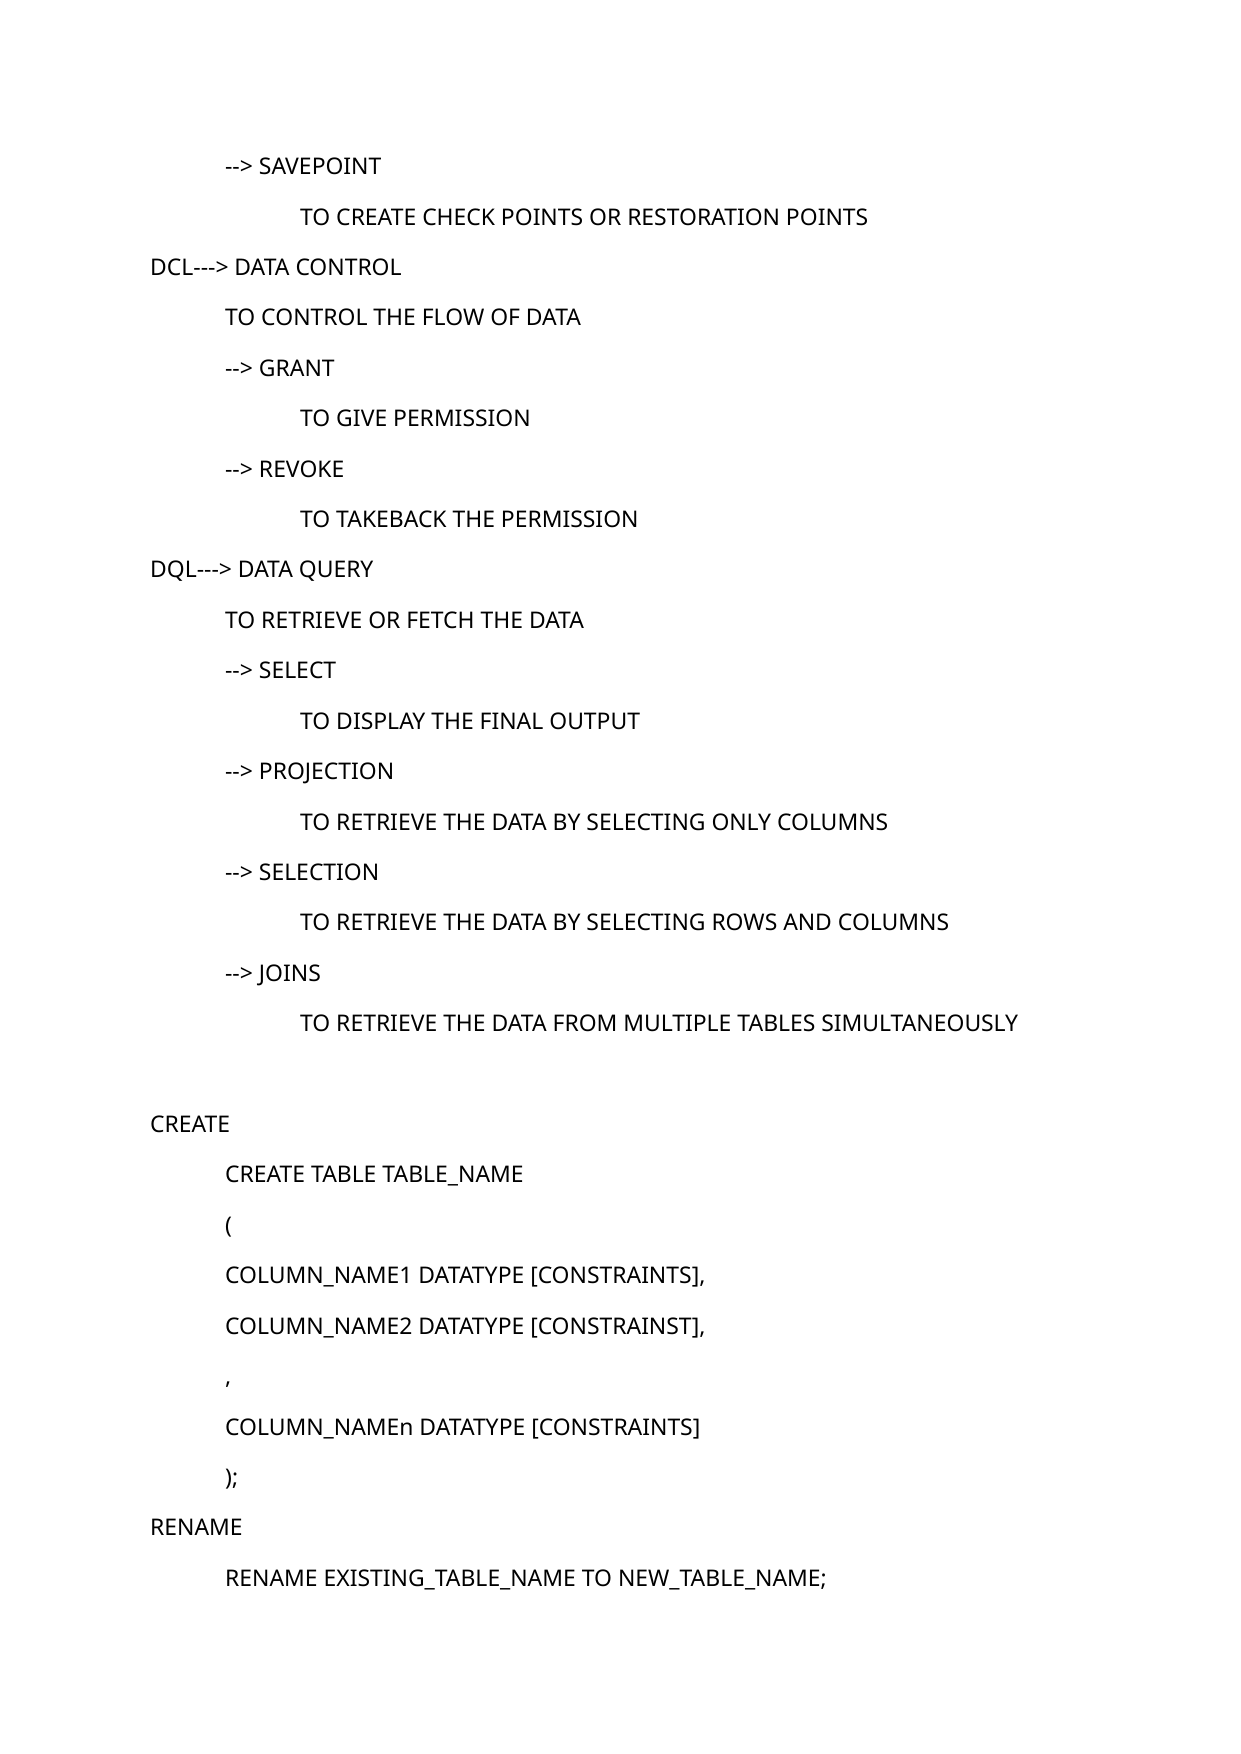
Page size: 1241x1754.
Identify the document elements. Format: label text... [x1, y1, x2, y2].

text TO RETRIEVE OR FETCH THE DATA [150, 604, 1090, 635]
text ); [150, 1461, 1090, 1492]
text CREATE [150, 1108, 1090, 1139]
text TO GIVE PERMISSION [150, 402, 1090, 433]
text DCL---> DATA CONTROL [150, 251, 1090, 282]
text ( [150, 1209, 1090, 1240]
text --> JOINS [150, 957, 1090, 988]
text --> GRANT [150, 352, 1090, 383]
text TO RETRIEVE THE DATA BY SELECTING ONLY COLUMNS [150, 805, 1090, 837]
text TO RETRIEVE THE DATA BY SELECTING ROWS AND COLUMNS [150, 906, 1090, 937]
text DQL---> DATA QUERY [150, 553, 1090, 584]
text --> SELECT [150, 654, 1090, 685]
text --> SELECTION [150, 856, 1090, 887]
text TO RETRIEVE THE DATA FROM MULTIPLE TABLES SIMULTANEOUSLY [150, 1007, 1090, 1038]
text TO DISPLAY THE FINAL OUTPUT [150, 704, 1090, 736]
text COLUMN_NAME2 DATATYPE [CONSTRAINST], [150, 1309, 1090, 1341]
text CREATE TABLE TABLE_NAME [150, 1158, 1090, 1189]
text --> SAVEPOINT [150, 150, 1090, 181]
text COLUMN_NAMEn DATATYPE [CONSTRAINTS] [150, 1410, 1090, 1442]
text TO CREATE CHECK POINTS OR RESTORATION POINTS [150, 200, 1090, 232]
text RENAME [150, 1511, 1090, 1542]
text TO TAKEBACK THE PERMISSION [150, 503, 1090, 534]
text COLUMN_NAME1 DATATYPE [CONSTRAINTS], [150, 1259, 1090, 1290]
text , [150, 1360, 1090, 1391]
text TO CONTROL THE FLOW OF DATA [150, 301, 1090, 332]
text --> PROJECTION [150, 755, 1090, 786]
text --> REVOKE [150, 452, 1090, 484]
text RENAME EXISTING_TABLE_NAME TO NEW_TABLE_NAME; [150, 1562, 1090, 1593]
